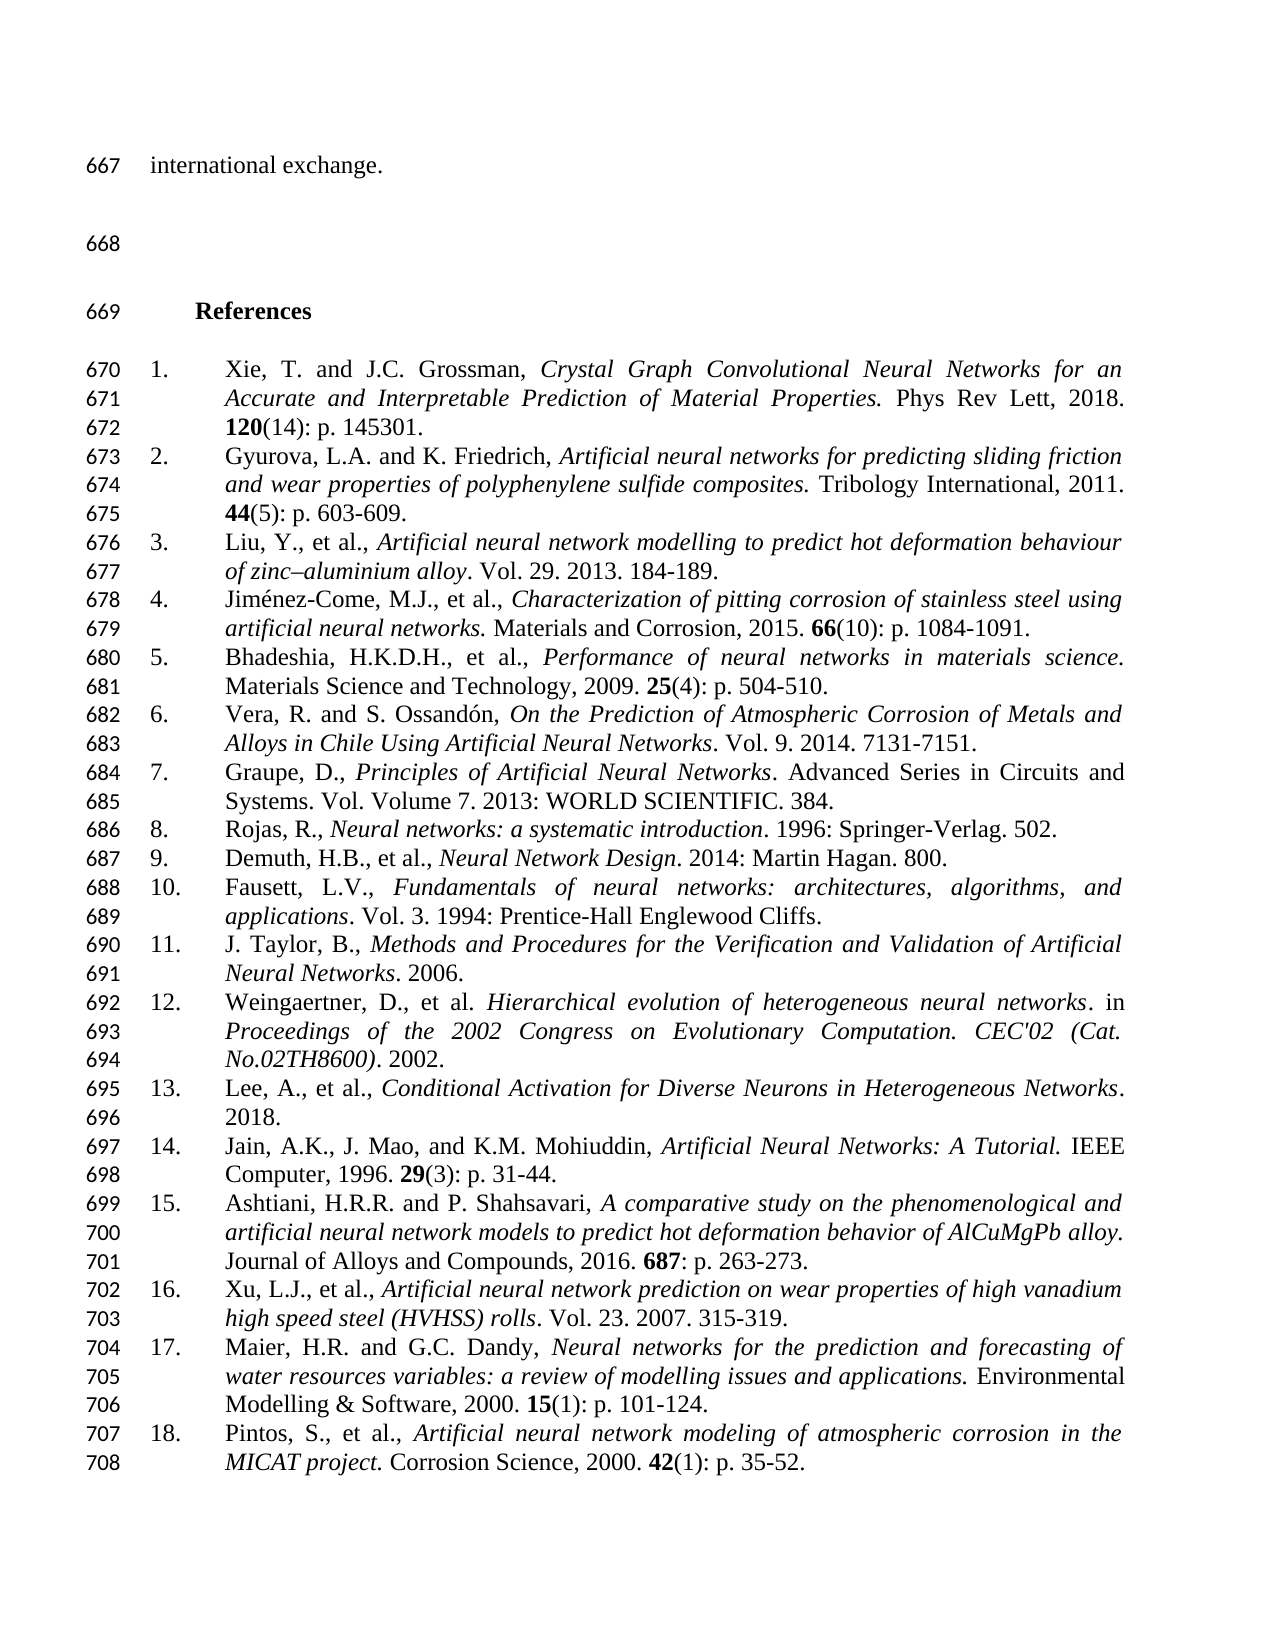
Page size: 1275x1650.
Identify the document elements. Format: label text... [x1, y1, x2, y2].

text 11. J. Taylor, B., Methods and Procedures for the Verification and Validation of Artificial Neural Networks. 2006. [150, 929, 1125, 987]
text 3. Liu, Y., et al., Artificial neural network modelling to predict hot deformation behaviour of zinc–aluminium alloy. Vol. 29. 2013. 184-189. [150, 527, 1125, 584]
text 1. Xie, T. and J.C. Grossman, Crystal Graph Convolutional Neural Networks for an Accurate and Interpretable Prediction of Material Properties. Phys Rev Lett, 2018. 120(14): p. 145301. [150, 354, 1125, 441]
text 17. Maier, H.R. and G.C. Dandy, Neural networks for the prediction and forecasting of water resources variables: a review of modelling issues and applications. Environmental Modelling & Software, 2000. 15(1): p. 101-124. [150, 1332, 1125, 1418]
text 13. Lee, A., et al., Conditional Activation for Diverse Neurons in Heterogeneous Networks. 2018. [150, 1073, 1125, 1131]
text 10. Fausett, L.V., Fundamentals of neural networks: architectures, algorithms, and applications. Vol. 3. 1994: Prentice-Hall Englewood Cliffs. [150, 872, 1125, 929]
text 5. Bhadeshia, H.K.D.H., et al., Performance of neural networks in materials science. Materials Science and Technology, 2009. 25(4): p. 504-510. [150, 642, 1125, 699]
text 2. Gyurova, L.A. and K. Friedrich, Artificial neural networks for predicting sliding friction and wear properties of polyphenylene sulfide composites. Tribology International, 2011. 44(5): p. 603-609. [150, 441, 1125, 527]
text 12. Weingaertner, D., et al. Hierarchical evolution of heterogeneous neural networks. in Proceedings of the 2002 Congress on Evolutionary Computation. CEC'02 (Cat. No.02TH8600). 2002. [150, 987, 1125, 1073]
text 7. Graupe, D., Principles of Artificial Neural Networks. Advanced Series in Circuits and Systems. Vol. Volume 7. 2013: WORLD SCIENTIFIC. 384. [150, 757, 1125, 814]
subtitle References [195, 296, 1125, 325]
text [150, 150, 1125, 179]
text 4. Jiménez-Come, M.J., et al., Characterization of pitting corrosion of stainless steel using artificial neural networks. Materials and Corrosion, 2015. 66(10): p. 1084-1091. [150, 584, 1125, 642]
text 16. Xu, L.J., et al., Artificial neural network prediction on wear properties of high vanadium high speed steel (HVHSS) rolls. Vol. 23. 2007. 315-319. [150, 1274, 1125, 1332]
text 6. Vera, R. and S. Ossandón, On the Prediction of Atmospheric Corrosion of Metals and Alloys in Chile Using Artificial Neural Networks. Vol. 9. 2014. 7131-7151. [150, 699, 1125, 757]
text 15. Ashtiani, H.R.R. and P. Shahsavari, A comparative study on the phenomenological and artificial neural network models to predict hot deformation behavior of AlCuMgPb alloy. Journal of Alloys and Compounds, 2016. 687: p. 263-273. [150, 1188, 1125, 1274]
text 9. Demuth, H.B., et al., Neural Network Design. 2014: Martin Hagan. 800. [150, 843, 1125, 872]
text 8. Rojas, R., Neural networks: a systematic introduction. 1996: Springer-Verlag. 502. [150, 814, 1125, 843]
text 14. Jain, A.K., J. Mao, and K.M. Mohiuddin, Artificial Neural Networks: A Tutorial. IEEE Computer, 1996. 29(3): p. 31-44. [150, 1131, 1125, 1188]
text 18. Pintos, S., et al., Artificial neural network modeling of atmospheric corrosion in the MICAT project. Corrosion Science, 2000. 42(1): p. 35-52. [150, 1418, 1125, 1476]
